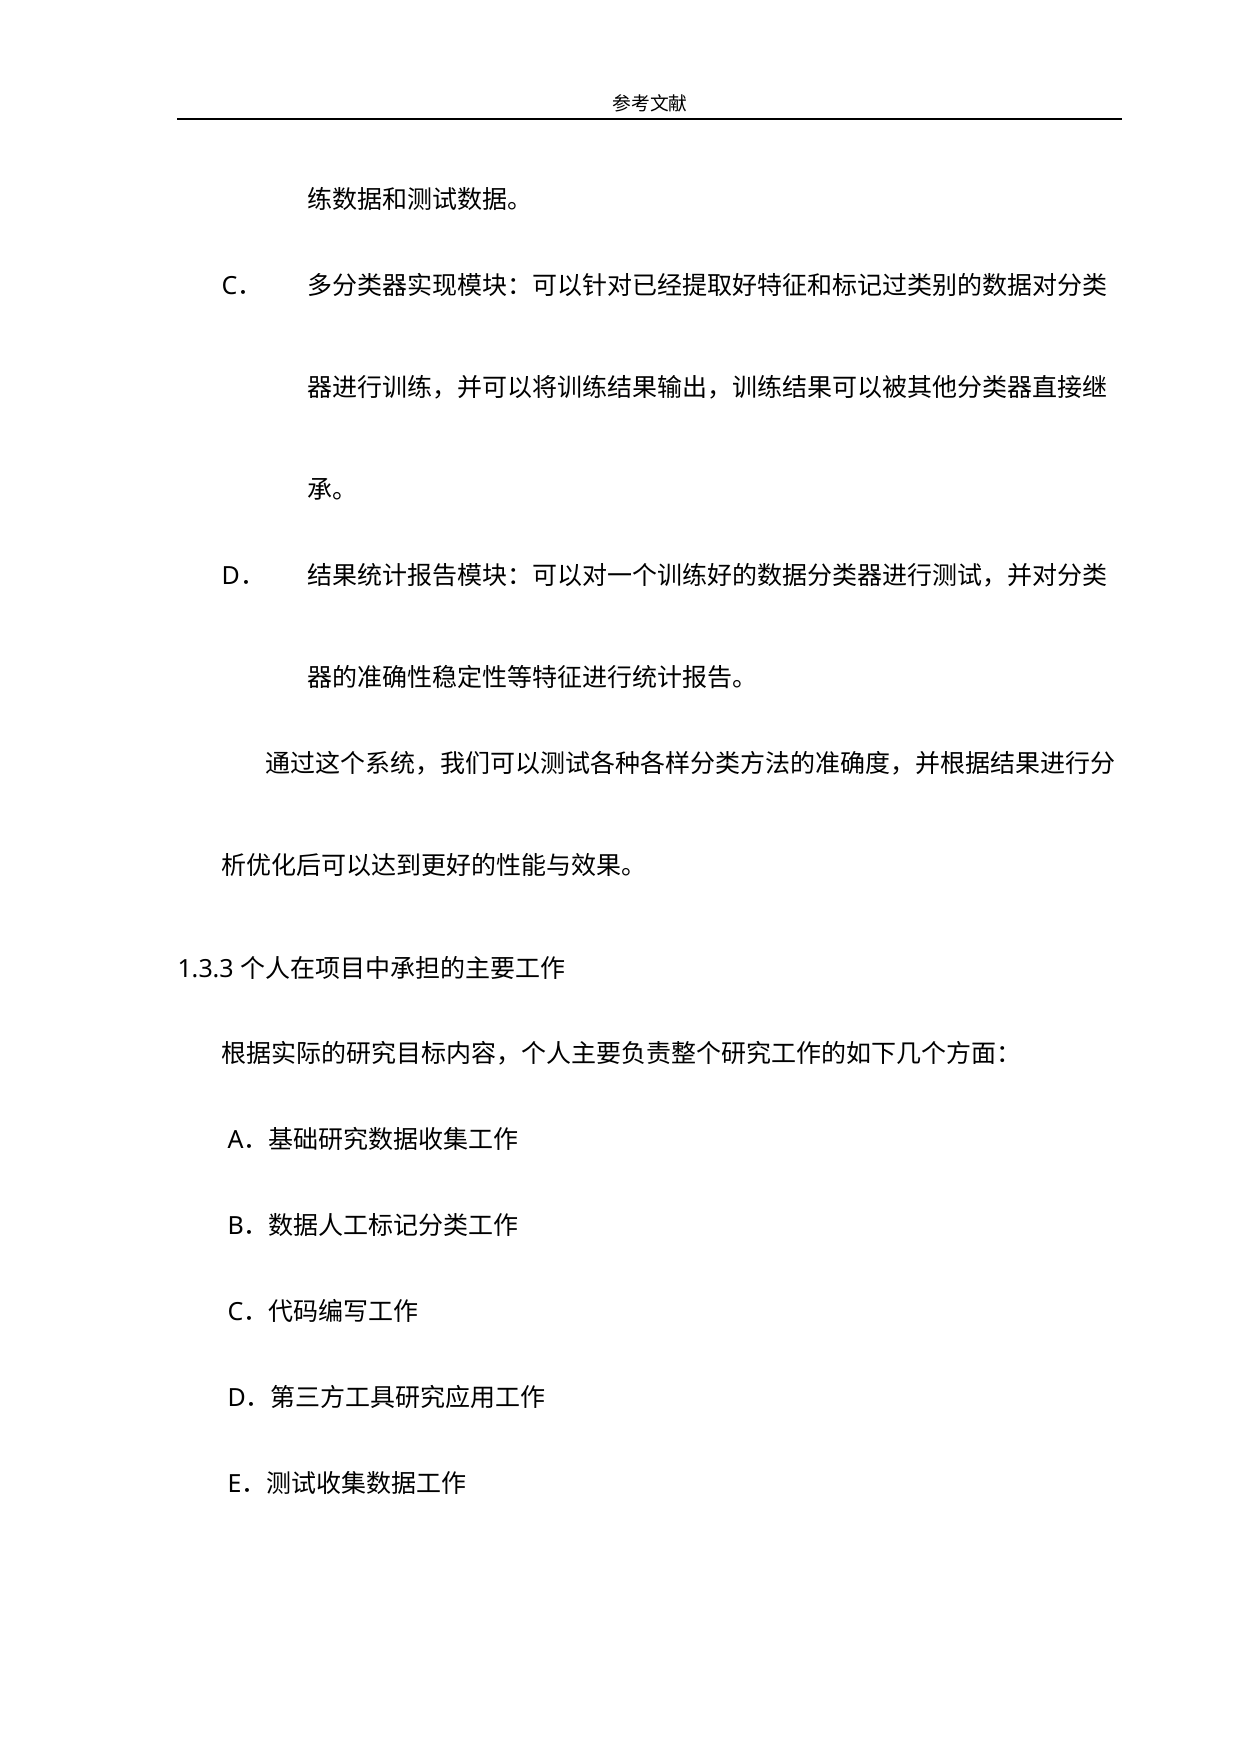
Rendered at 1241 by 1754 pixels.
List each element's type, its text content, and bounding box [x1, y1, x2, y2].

text 通过这个系统，我们可以测试各种各样分类方法的准确度，并根据结果进行分析优化后可以达到更好的性能与效果。 [221, 728, 1122, 897]
text C．代码编写工作 [177, 1276, 1122, 1343]
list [221, 164, 1122, 232]
text B．数据人工标记分类工作 [177, 1189, 1122, 1257]
text E．测试收集数据工作 [177, 1448, 1122, 1516]
list 多分类器实现模块：可以针对已经提取好特征和标记过类别的数据对分类器进行训练，并可以将训练结果输出，训练结果可以被其他分类器直接继承。 [221, 250, 1122, 522]
subtitle 1.3.3 个人在项目中承担的主要工作 [177, 932, 1122, 1000]
text D．第三方工具研究应用工作 [177, 1362, 1122, 1429]
text 根据实际的研究目标内容，个人主要负责整个研究工作的如下几个方面： [177, 1017, 1122, 1085]
list 结果统计报告模块：可以对一个训练好的数据分类器进行测试，并对分类器的准确性稳定性等特征进行统计报告。 [221, 540, 1122, 709]
text A．基础研究数据收集工作 [177, 1103, 1122, 1171]
